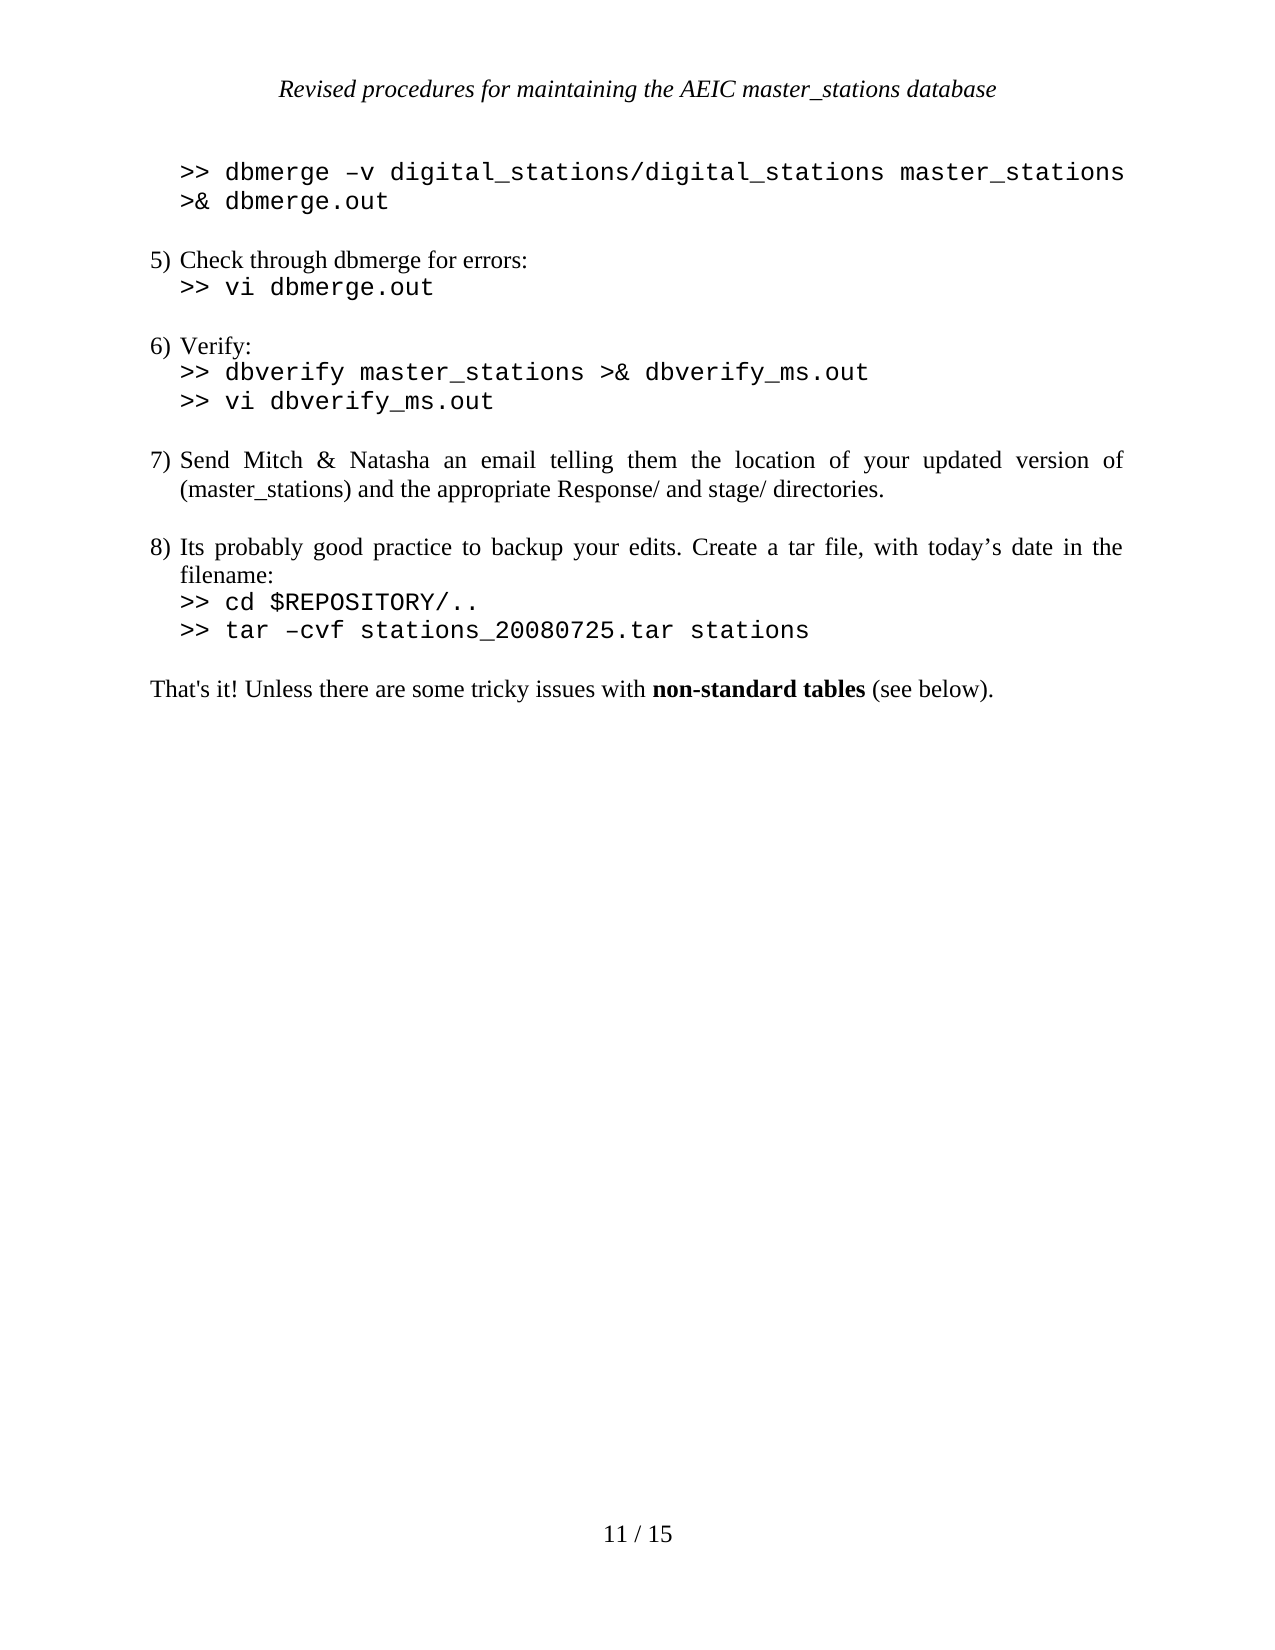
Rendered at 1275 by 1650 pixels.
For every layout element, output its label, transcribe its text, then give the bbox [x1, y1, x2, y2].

text That's it! Unless there are some tricky issues with non-standard tables (see below). [150, 674, 1125, 703]
list Its probably good practice to backup your edits. Create a tar file, with today’s date in the filename: [150, 532, 1125, 589]
list Verify: [150, 331, 1125, 360]
list Send Mitch & Natasha an email telling them the location of your updated version of (master_stations) and the appropriate Response/ and stage/ directories. [150, 445, 1125, 503]
text >> dbverify master_stations >& dbverify_ms.out [179, 360, 1125, 388]
text >> vi dbverify_ms.out [179, 388, 1125, 417]
text >> dbmerge –v digital_stations/digital_stations master_stations >& dbmerge.out [179, 160, 1125, 217]
text >> vi dbmerge.out [179, 274, 1125, 302]
list Check through dbmerge for errors: [150, 245, 1125, 274]
text >> cd $REPOSITORY/.. [179, 589, 1125, 617]
text >> tar –cvf stations_20080725.tar stations [179, 617, 1125, 646]
